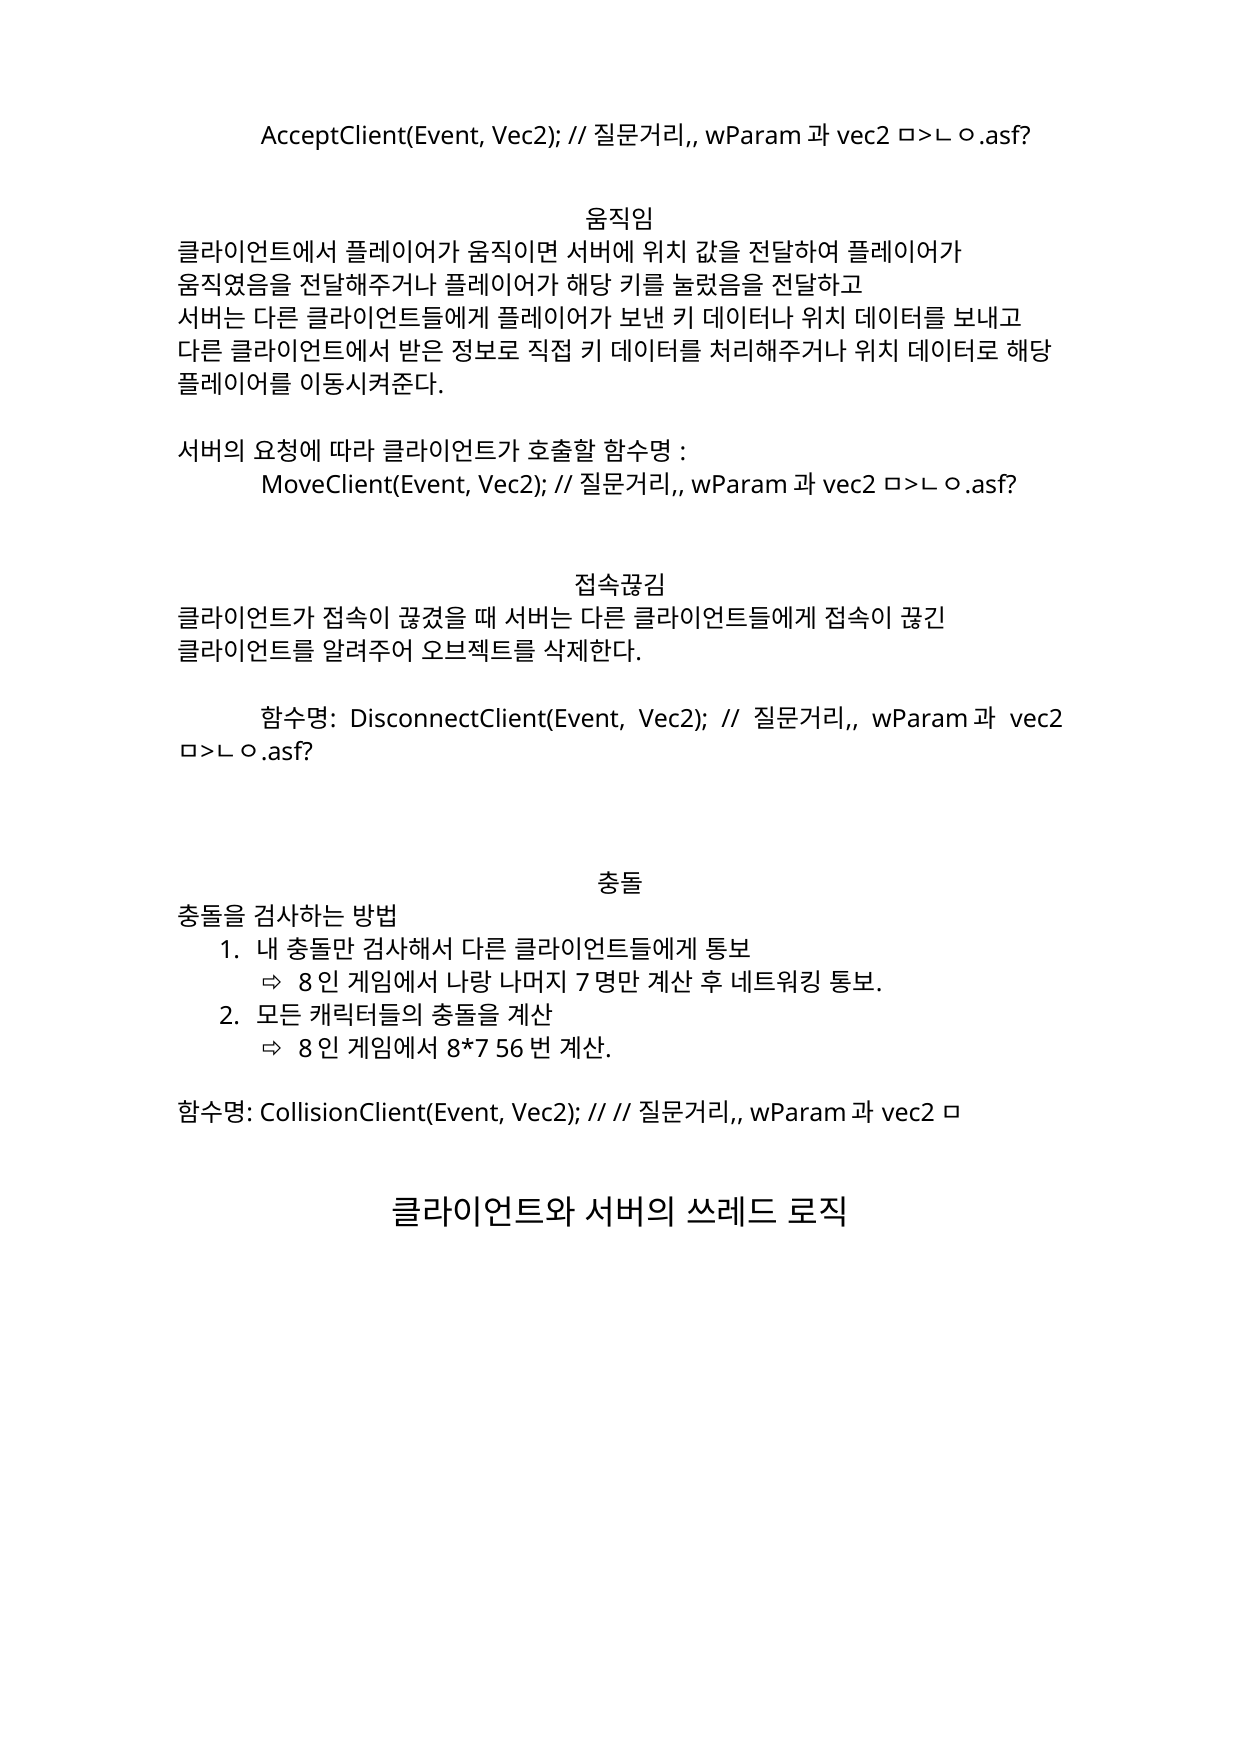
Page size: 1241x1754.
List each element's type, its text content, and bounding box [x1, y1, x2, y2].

list 내 충돌만 검사해서 다른 클라이언트들에게 통보 [219, 932, 1063, 965]
text 접속끊김 [177, 568, 1063, 601]
text MoveClient(Event, Vec2); // 질문거리,, wParam과 vec2ㅁ>ㄴㅇ.asf? [177, 467, 1063, 500]
text 클라이언트가 접속이 끊겼을 때 서버는 다른 클라이언트들에게 접속이 끊긴 클라이언트를 알려주어 오브젝트를 삭제한다. [177, 601, 1063, 667]
text 충돌을 검사하는 방법 [177, 899, 1063, 932]
text 클라이언트와 서버의 쓰레드 로직 [177, 1190, 1063, 1233]
list 8인 게임에서 나랑 나머지 7명만 계산 후 네트워킹 통보. [261, 965, 1063, 998]
text AcceptClient(Event, Vec2); // 질문거리,, wParam과 vec2ㅁ>ㄴㅇ.asf? [177, 118, 1063, 151]
text 서버는 다른 클라이언트들에게 플레이어가 보낸 키 데이터나 위치 데이터를 보내고 다른 클라이언트에서 받은 정보로 직접 키 데이터를 처리해주거나 위치 데이터로 해당 플레이어를 이동시켜준다. [177, 302, 1063, 401]
list 모든 캐릭터들의 충돌을 계산 [219, 998, 1063, 1031]
text 서버의 요청에 따라 클라이언트가 호출할 함수명 : [177, 434, 1063, 467]
text 움직임 [177, 203, 1063, 236]
text 클라이언트에서 플레이어가 움직이면 서버에 위치 값을 전달하여 플레이어가 움직였음을 전달해주거나 플레이어가 해당 키를 눌렀음을 전달하고 [177, 236, 1063, 302]
text 함수명: DisconnectClient(Event, Vec2); // 질문거리,, wParam과 vec2ㅁ>ㄴㅇ.asf? [177, 701, 1063, 767]
text 함수명: CollisionClient(Event, Vec2); // // 질문거리,, wParam과 vec2ㅁ [177, 1095, 1063, 1128]
list 8인 게임에서 8*7 56번 계산. [261, 1031, 1063, 1064]
text 충돌 [177, 866, 1063, 899]
